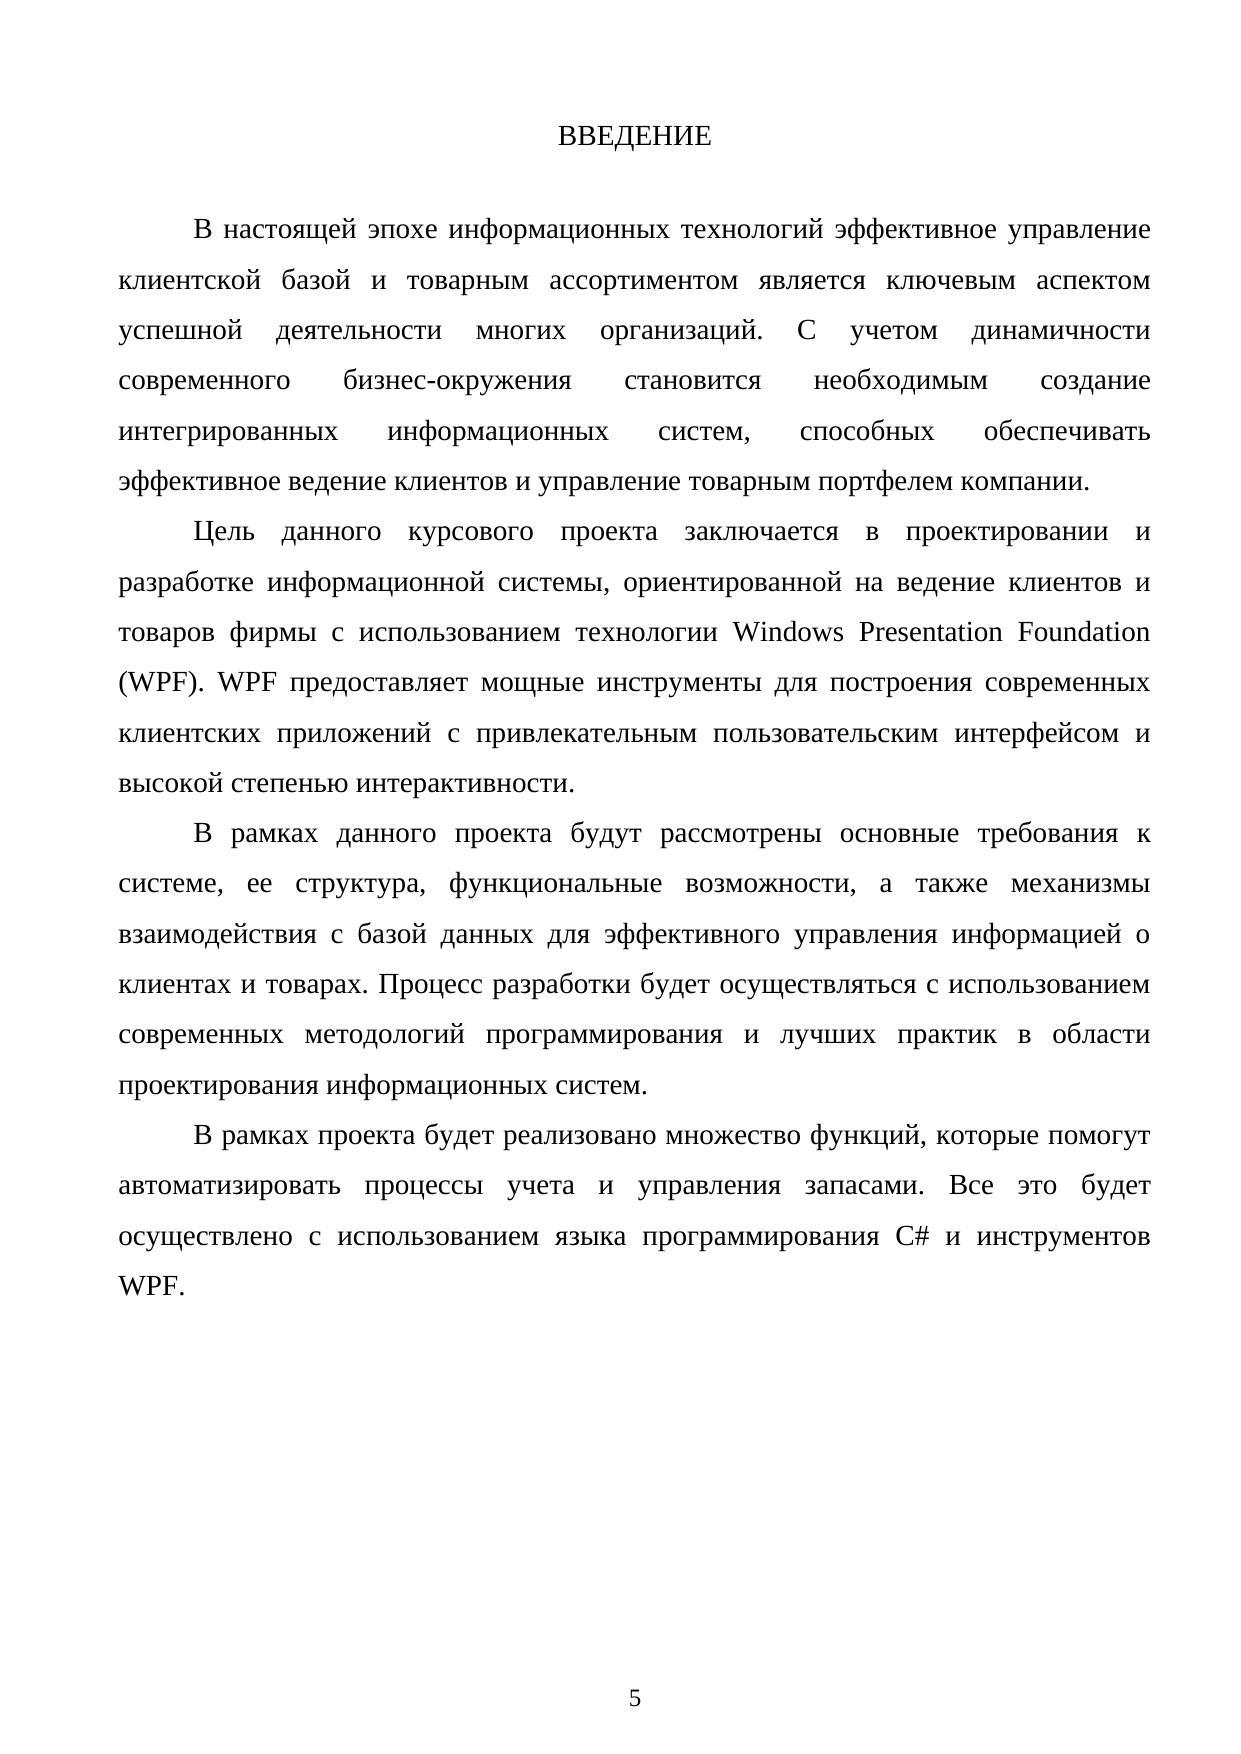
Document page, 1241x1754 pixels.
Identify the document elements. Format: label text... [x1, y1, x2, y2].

text В рамках проекта будет реализовано множество функций, которые помогут автоматизировать процессы учета и управления запасами. Все это будет осуществлено с использованием языка программирования C# и инструментов WPF. [118, 1117, 1152, 1302]
text Цель данного курсового проекта заключается в проектировании и разработке информационной системы, ориентированной на ведение клиентов и товаров фирмы с использованием технологии Windows Presentation Foundation (WPF). WPF предоставляет мощные инструменты для построения современных клиентских приложений с привлекательным пользовательским интерфейсом и высокой степенью интерактивности. [118, 513, 1152, 798]
subtitle ВВЕДЕНИЕ [118, 118, 1152, 152]
text В настоящей эпохе информационных технологий эффективное управление клиентской базой и товарным ассортиментом является ключевым аспектом успешной деятельности многих организаций. С учетом динамичности современного бизнес-окружения становится необходимым создание интегрированных информационных систем, способных обеспечивать эффективное ведение клиентов и управление товарным портфелем компании. [118, 212, 1152, 497]
text В рамках данного проекта будут рассмотрены основные требования к системе, ее структура, функциональные возможности, а также механизмы взаимодействия с базой данных для эффективного управления информацией о клиентах и товарах. Процесс разработки будет осуществляться с использованием современных методологий программирования и лучших практик в области проектирования информационных систем. [118, 815, 1152, 1100]
